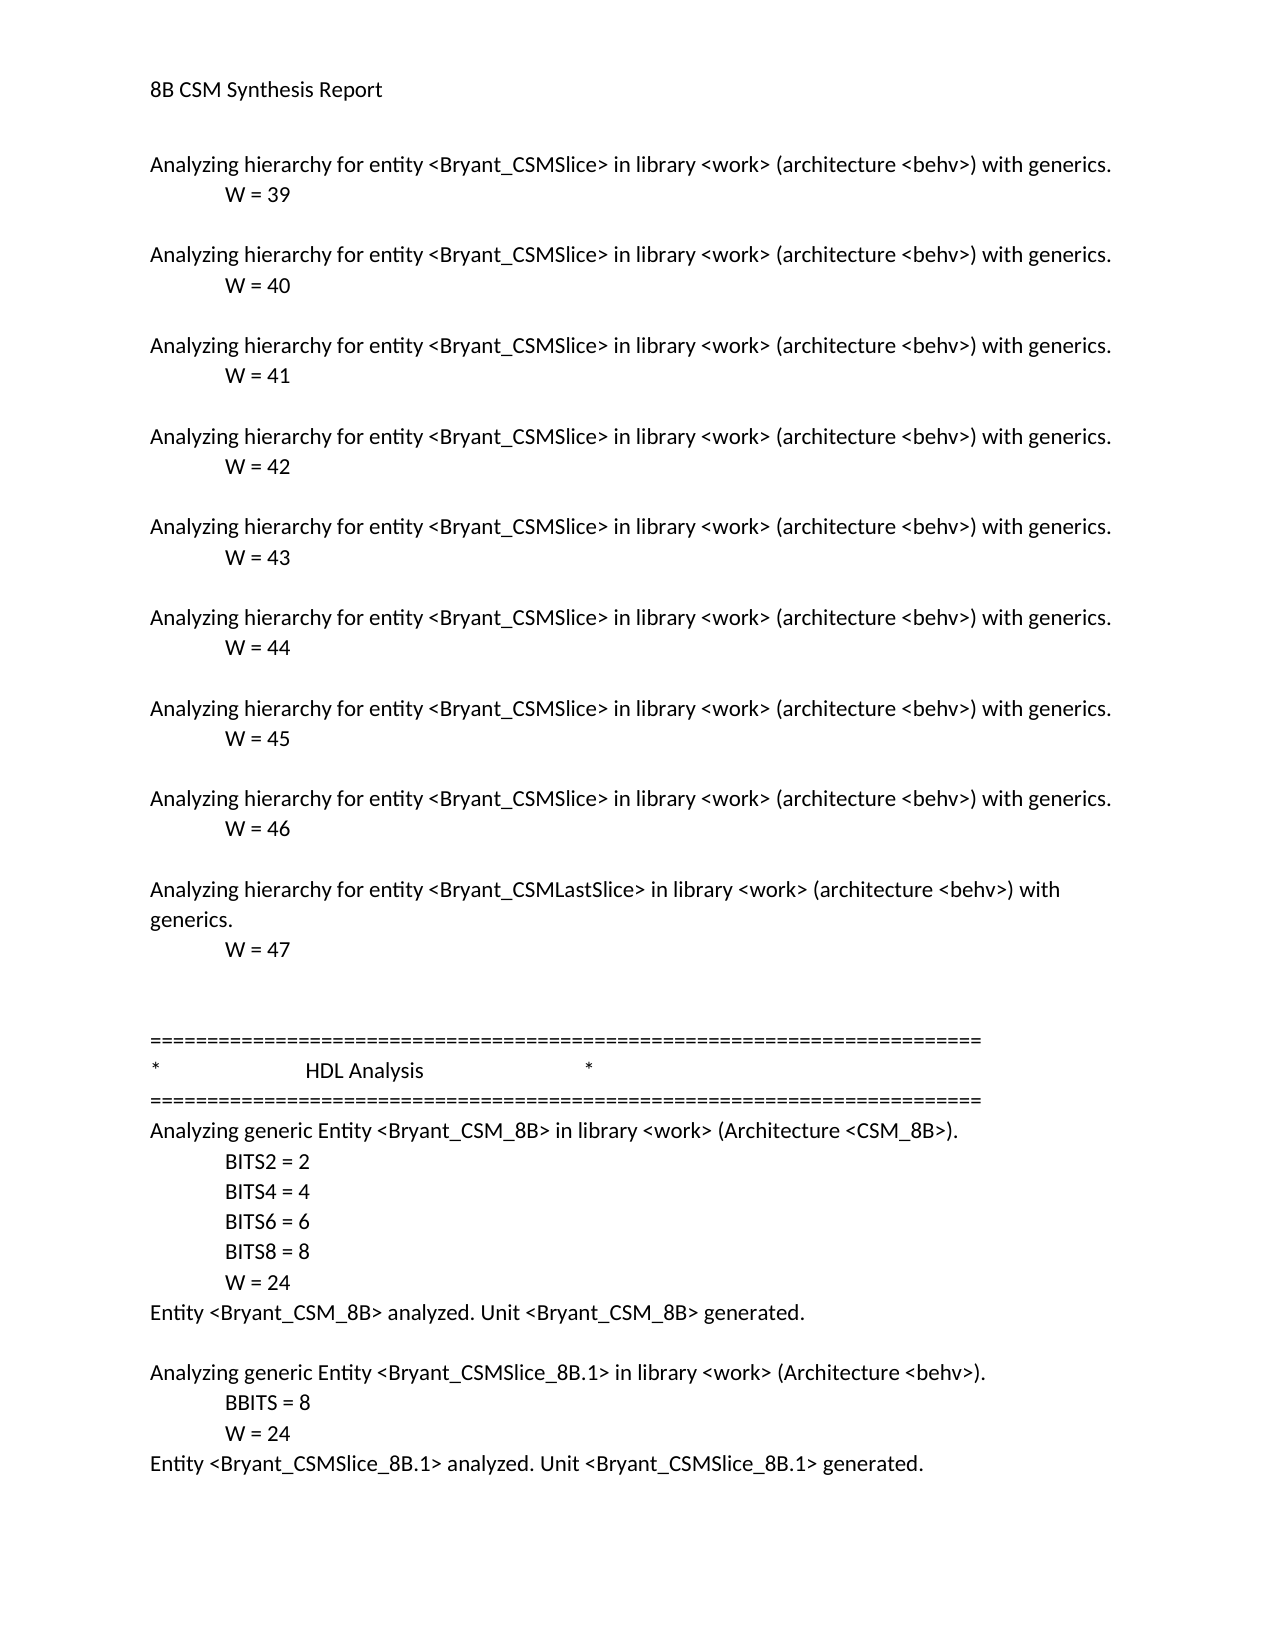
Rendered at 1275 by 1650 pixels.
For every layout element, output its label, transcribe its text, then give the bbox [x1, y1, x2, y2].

text W = 42 [150, 452, 1125, 480]
text * HDL Analysis * [150, 1056, 1125, 1084]
text Entity <Bryant_CSMSlice_8B.1> analyzed. Unit <Bryant_CSMSlice_8B.1> generated. [150, 1449, 1125, 1477]
text Entity <Bryant_CSM_8B> analyzed. Unit <Bryant_CSM_8B> generated. [150, 1298, 1125, 1326]
text W = 47 [150, 935, 1125, 963]
text ========================================================================= [150, 1086, 1125, 1114]
text W = 43 [150, 543, 1125, 571]
text W = 24 [150, 1419, 1125, 1447]
text W = 45 [150, 724, 1125, 752]
text W = 41 [150, 361, 1125, 389]
text BITS6 = 6 [150, 1207, 1125, 1235]
text W = 44 [150, 633, 1125, 661]
text Analyzing hierarchy for entity <Bryant_CSMSlice> in library <work> (architecture <behv>) with generics. [150, 784, 1125, 812]
text Analyzing hierarchy for entity <Bryant_CSMSlice> in library <work> (architecture <behv>) with generics. [150, 422, 1125, 450]
text Analyzing hierarchy for entity <Bryant_CSMSlice> in library <work> (architecture <behv>) with generics. [150, 603, 1125, 631]
text ========================================================================= [150, 1026, 1125, 1054]
text BITS4 = 4 [150, 1177, 1125, 1205]
text W = 46 [150, 814, 1125, 843]
text Analyzing hierarchy for entity <Bryant_CSMSlice> in library <work> (architecture <behv>) with generics. [150, 512, 1125, 541]
text BBITS = 8 [150, 1388, 1125, 1417]
text Analyzing generic Entity <Bryant_CSMSlice_8B.1> in library <work> (Architecture <behv>). [150, 1358, 1125, 1386]
text BITS8 = 8 [150, 1237, 1125, 1266]
text BITS2 = 2 [150, 1147, 1125, 1175]
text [150, 241, 1125, 269]
text W = 24 [150, 1268, 1125, 1296]
text Analyzing hierarchy for entity <Bryant_CSMLastSlice> in library <work> (architecture <behv>) with generics. [150, 875, 1125, 933]
text W = 40 [150, 271, 1125, 299]
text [150, 150, 1125, 178]
text Analyzing hierarchy for entity <Bryant_CSMSlice> in library <work> (architecture <behv>) with generics. [150, 694, 1125, 722]
text W = 39 [150, 180, 1125, 208]
text Analyzing generic Entity <Bryant_CSM_8B> in library <work> (Architecture <CSM_8B>). [150, 1117, 1125, 1145]
text Analyzing hierarchy for entity <Bryant_CSMSlice> in library <work> (architecture <behv>) with generics. [150, 331, 1125, 359]
